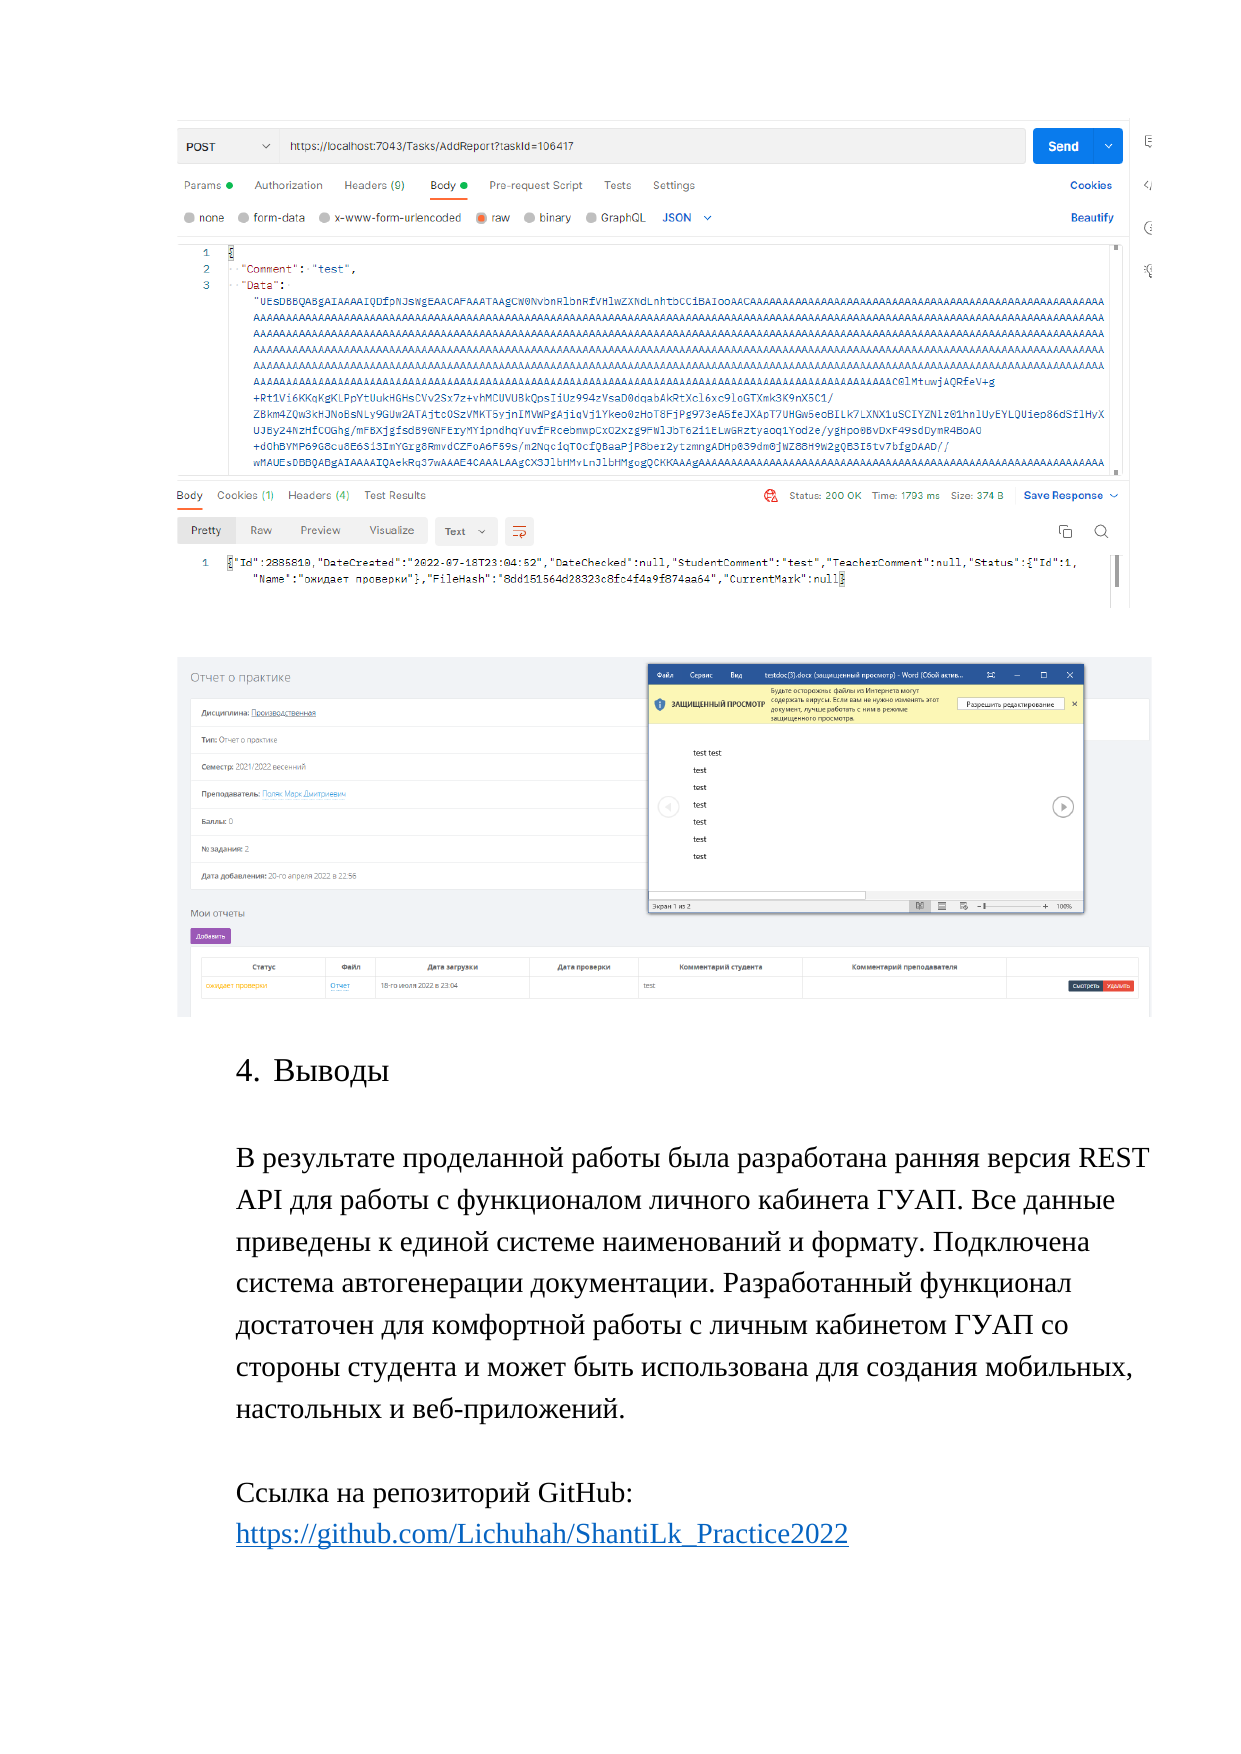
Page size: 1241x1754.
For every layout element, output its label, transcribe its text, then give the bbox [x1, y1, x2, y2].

subtitle Выводы [236, 1050, 1152, 1089]
picture [177, 118, 1152, 608]
picture [177, 657, 1152, 1017]
text Ссылка на репозиторий GitHub: https://github.com/Lichuhah/ShantiLk_Practice2022 [236, 1475, 1152, 1550]
text В результате проделанной работы была разработана ранняя версия REST API для работы с функционалом личного кабинета ГУАП. Все данные приведены к единой системе наименований и формату. Подключена система автогенерации документации. Разработанный функционал достаточен для комфортной работы с личным кабинетом ГУАП со стороны студента и может быть использована для создания мобильных, настольных и веб-приложений. [236, 1140, 1152, 1425]
